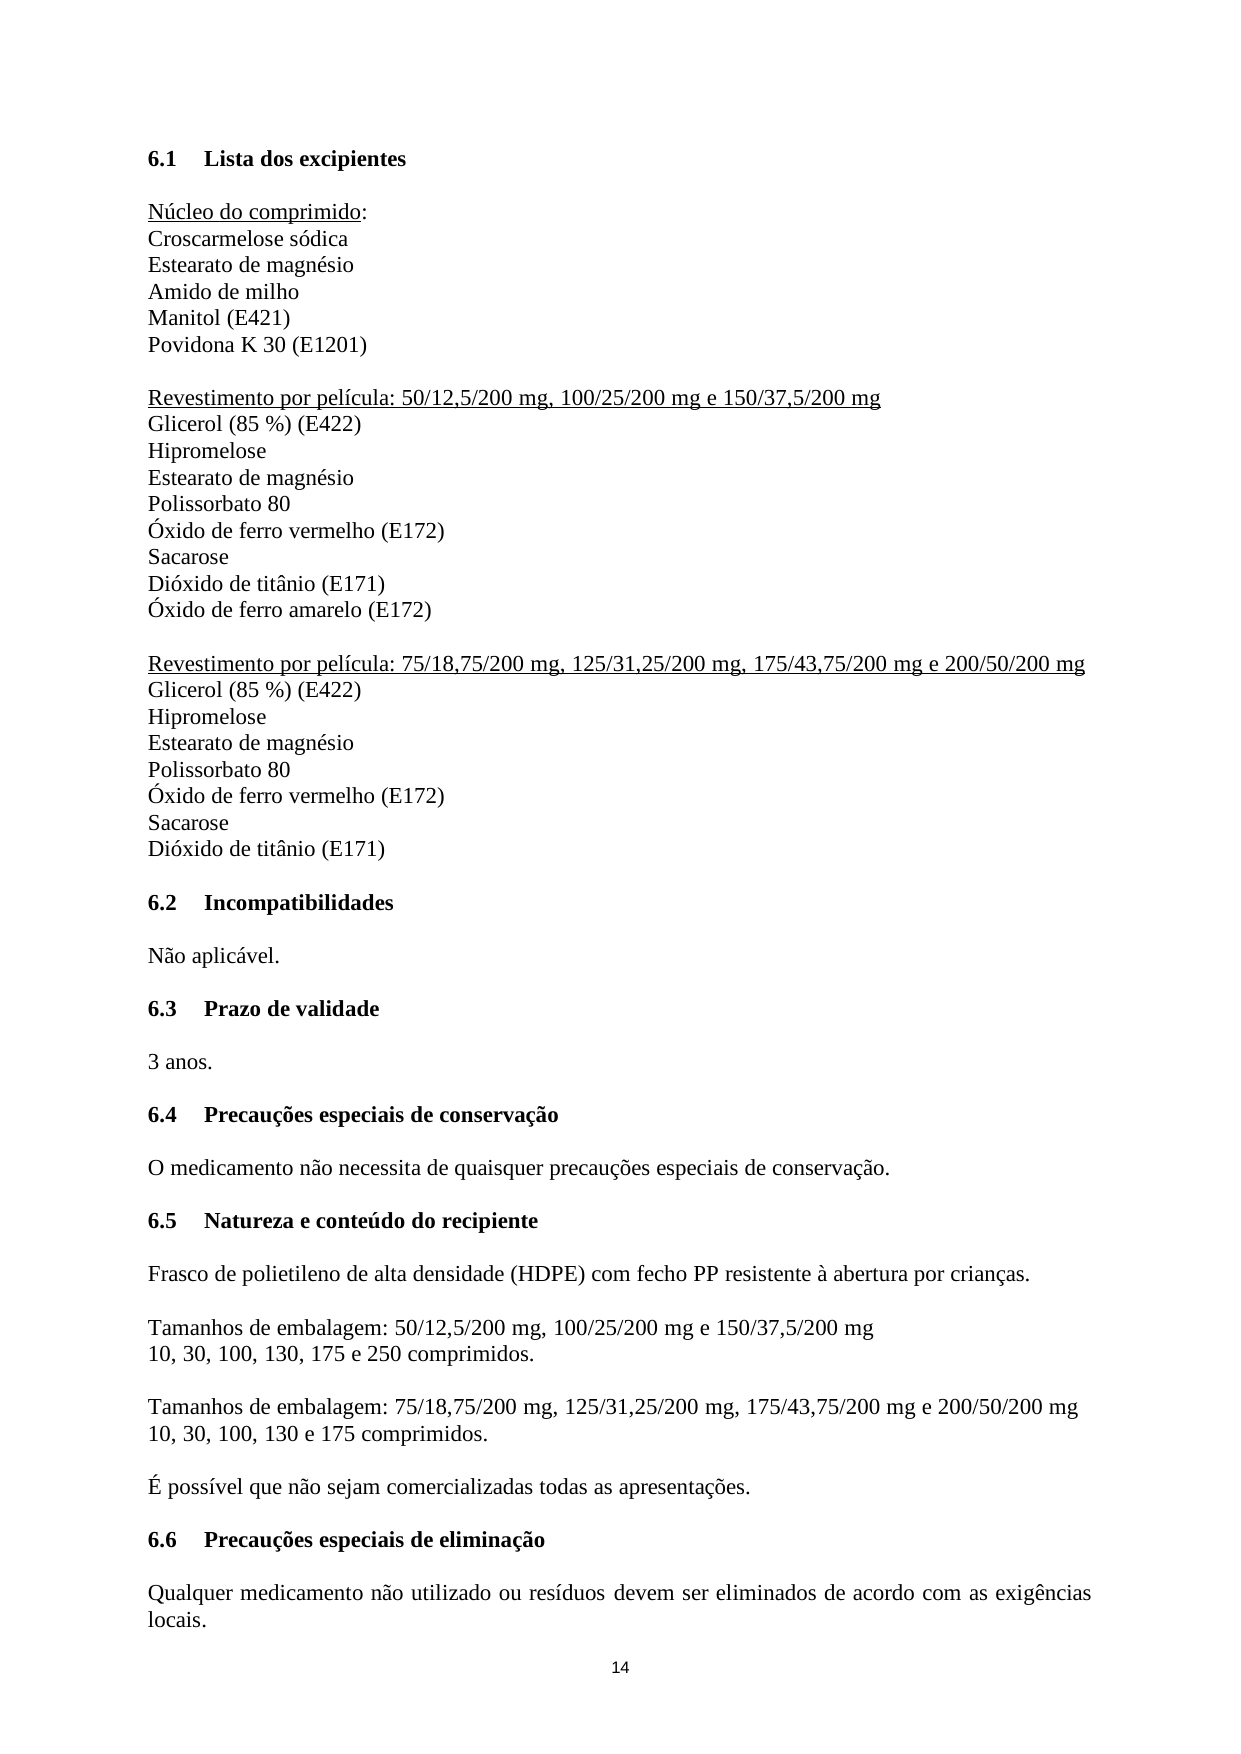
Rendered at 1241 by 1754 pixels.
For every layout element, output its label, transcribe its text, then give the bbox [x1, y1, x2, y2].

text O medicamento não necessita de quaisquer precauções especiais de conservação. [148, 1154, 1093, 1181]
text Estearato de magnésio [148, 463, 1093, 490]
text Manitol (E421) [148, 304, 1093, 331]
text Revestimento por película: 75/18,75/200 mg, 125/31,25/200 mg, 175/43,75/200 mg e 200/50/200 mg [148, 649, 1093, 676]
text Dióxido de titânio (E171) [148, 570, 1093, 596]
text Tamanhos de embalagem: 75/18,75/200 mg, 125/31,25/200 mg, 175/43,75/200 mg e 200/50/200 mg [148, 1393, 1093, 1420]
text Estearato de magnésio [148, 251, 1093, 277]
text 6.5 Natureza e conteúdo do recipiente [148, 1207, 1093, 1234]
text Amido de milho [148, 277, 1093, 304]
text Óxido de ferro vermelho (E172) [148, 782, 1093, 809]
text Óxido de ferro amarelo (E172) [148, 596, 1093, 623]
text Glicerol (85 %) (E422) [148, 410, 1093, 437]
text Hipromelose [148, 437, 1093, 463]
text Frasco de polietileno de alta densidade (HDPE) com fecho PP resistente à abertura por crianças. [148, 1260, 1093, 1287]
text Revestimento por película: 50/12,5/200 mg, 100/25/200 mg e 150/37,5/200 mg [148, 384, 1093, 410]
text 6.1 Lista dos excipientes [148, 145, 1093, 171]
text É possível que não sejam comercializadas todas as apresentações. [148, 1473, 1093, 1499]
text 10, 30, 100, 130, 175 e 250 comprimidos. [148, 1340, 1093, 1367]
text Não aplicável. [148, 942, 1093, 968]
text Tamanhos de embalagem: 50/12,5/200 mg, 100/25/200 mg e 150/37,5/200 mg [148, 1313, 1093, 1340]
text Dióxido de titânio (E171) [148, 835, 1093, 862]
text Polissorbato 80 [148, 490, 1093, 517]
text 6.6 Precauções especiais de eliminação [148, 1526, 1093, 1552]
text Óxido de ferro vermelho (E172) [148, 517, 1093, 543]
text Qualquer medicamento não utilizado ou resíduos devem ser eliminados de acordo com as exigências locais. [148, 1579, 1093, 1632]
text Núcleo do comprimido: [148, 198, 1093, 224]
text Sacarose [148, 809, 1093, 835]
text Povidona K 30 (E1201) [148, 331, 1093, 357]
text Estearato de magnésio [148, 729, 1093, 756]
text Glicerol (85 %) (E422) [148, 676, 1093, 702]
text 10, 30, 100, 130 e 175 comprimidos. [148, 1420, 1093, 1446]
text Sacarose [148, 543, 1093, 570]
text Polissorbato 80 [148, 756, 1093, 782]
text 6.3 Prazo de validade [148, 995, 1093, 1021]
text 6.4 Precauções especiais de conservação [148, 1101, 1093, 1127]
text 3 anos. [148, 1048, 1093, 1074]
text 6.2 Incompatibilidades [148, 888, 1093, 915]
text Hipromelose [148, 702, 1093, 729]
text Croscarmelose sódica [148, 224, 1093, 251]
